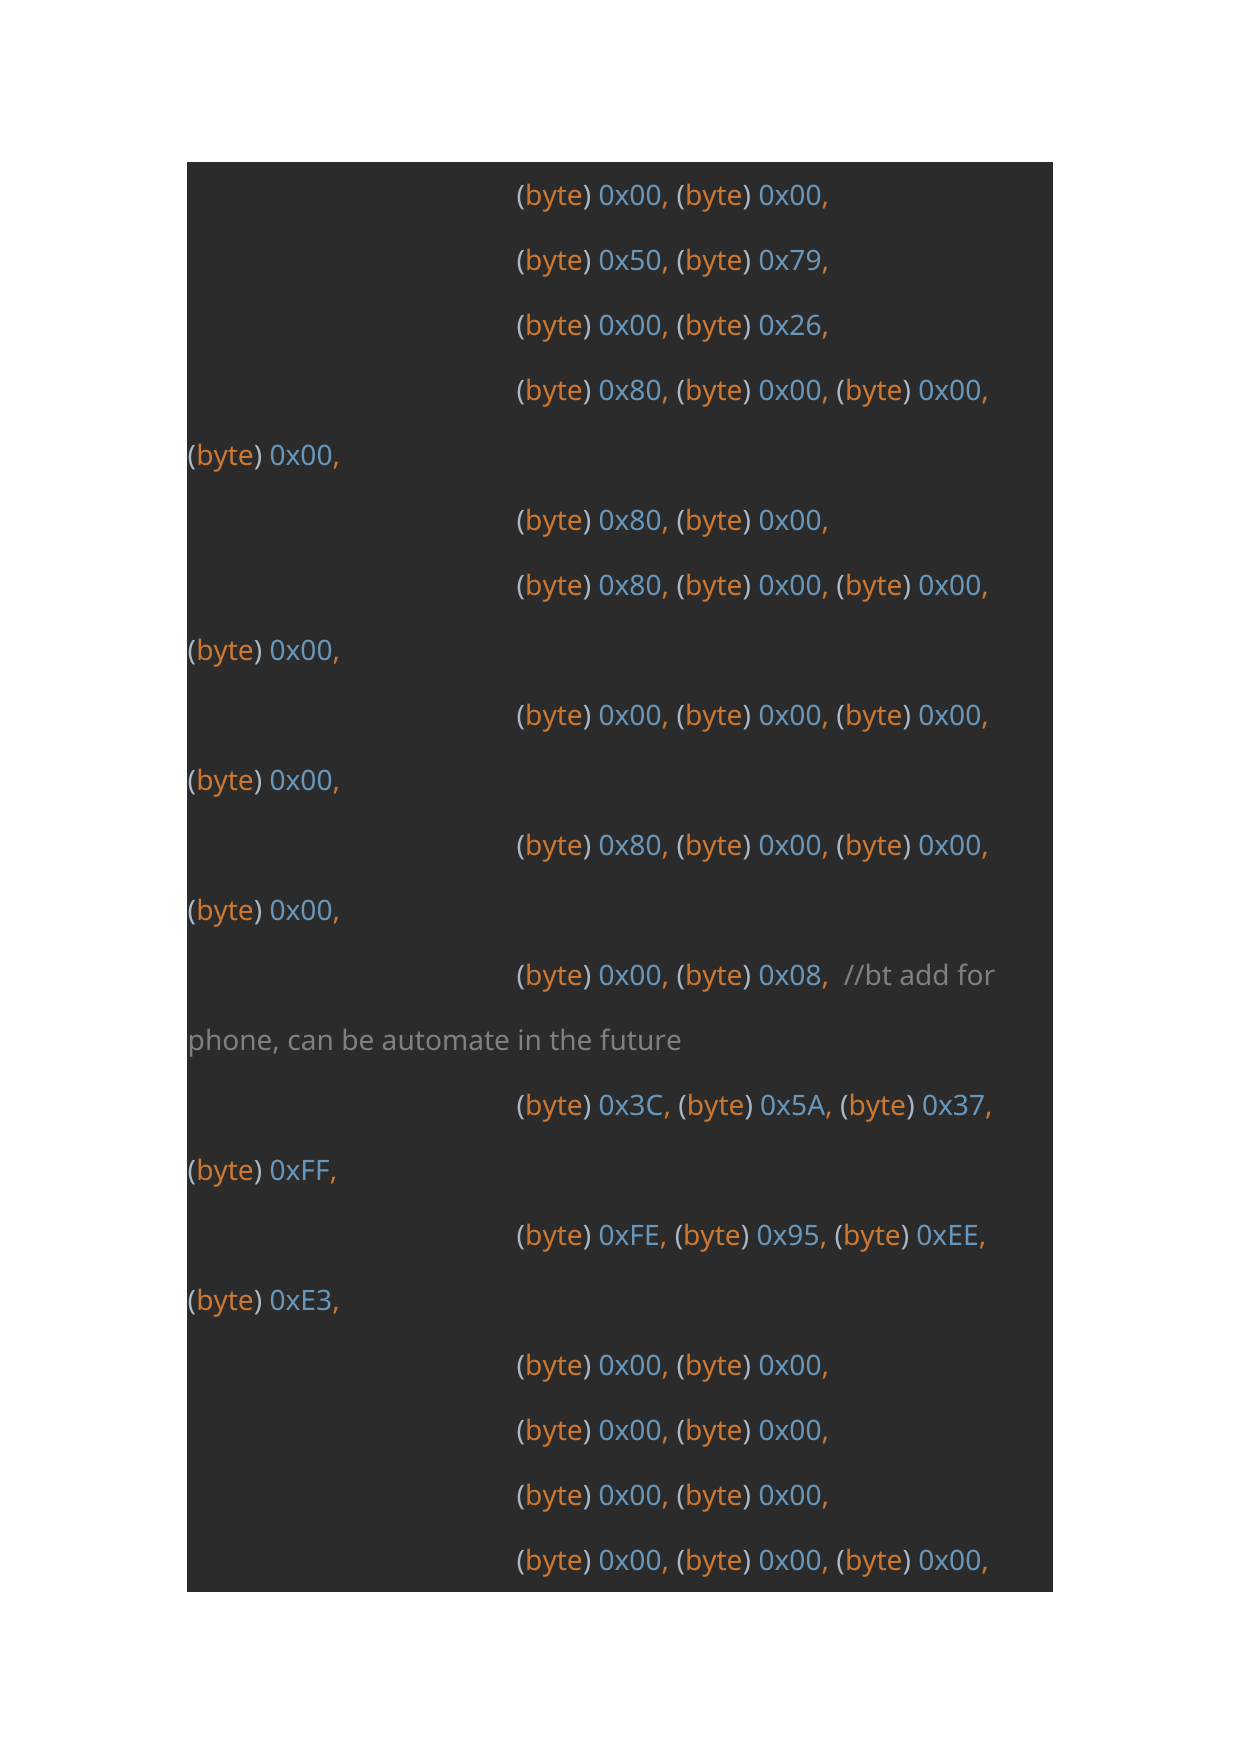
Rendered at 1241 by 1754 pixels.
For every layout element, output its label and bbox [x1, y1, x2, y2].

text [187, 162, 1053, 1592]
